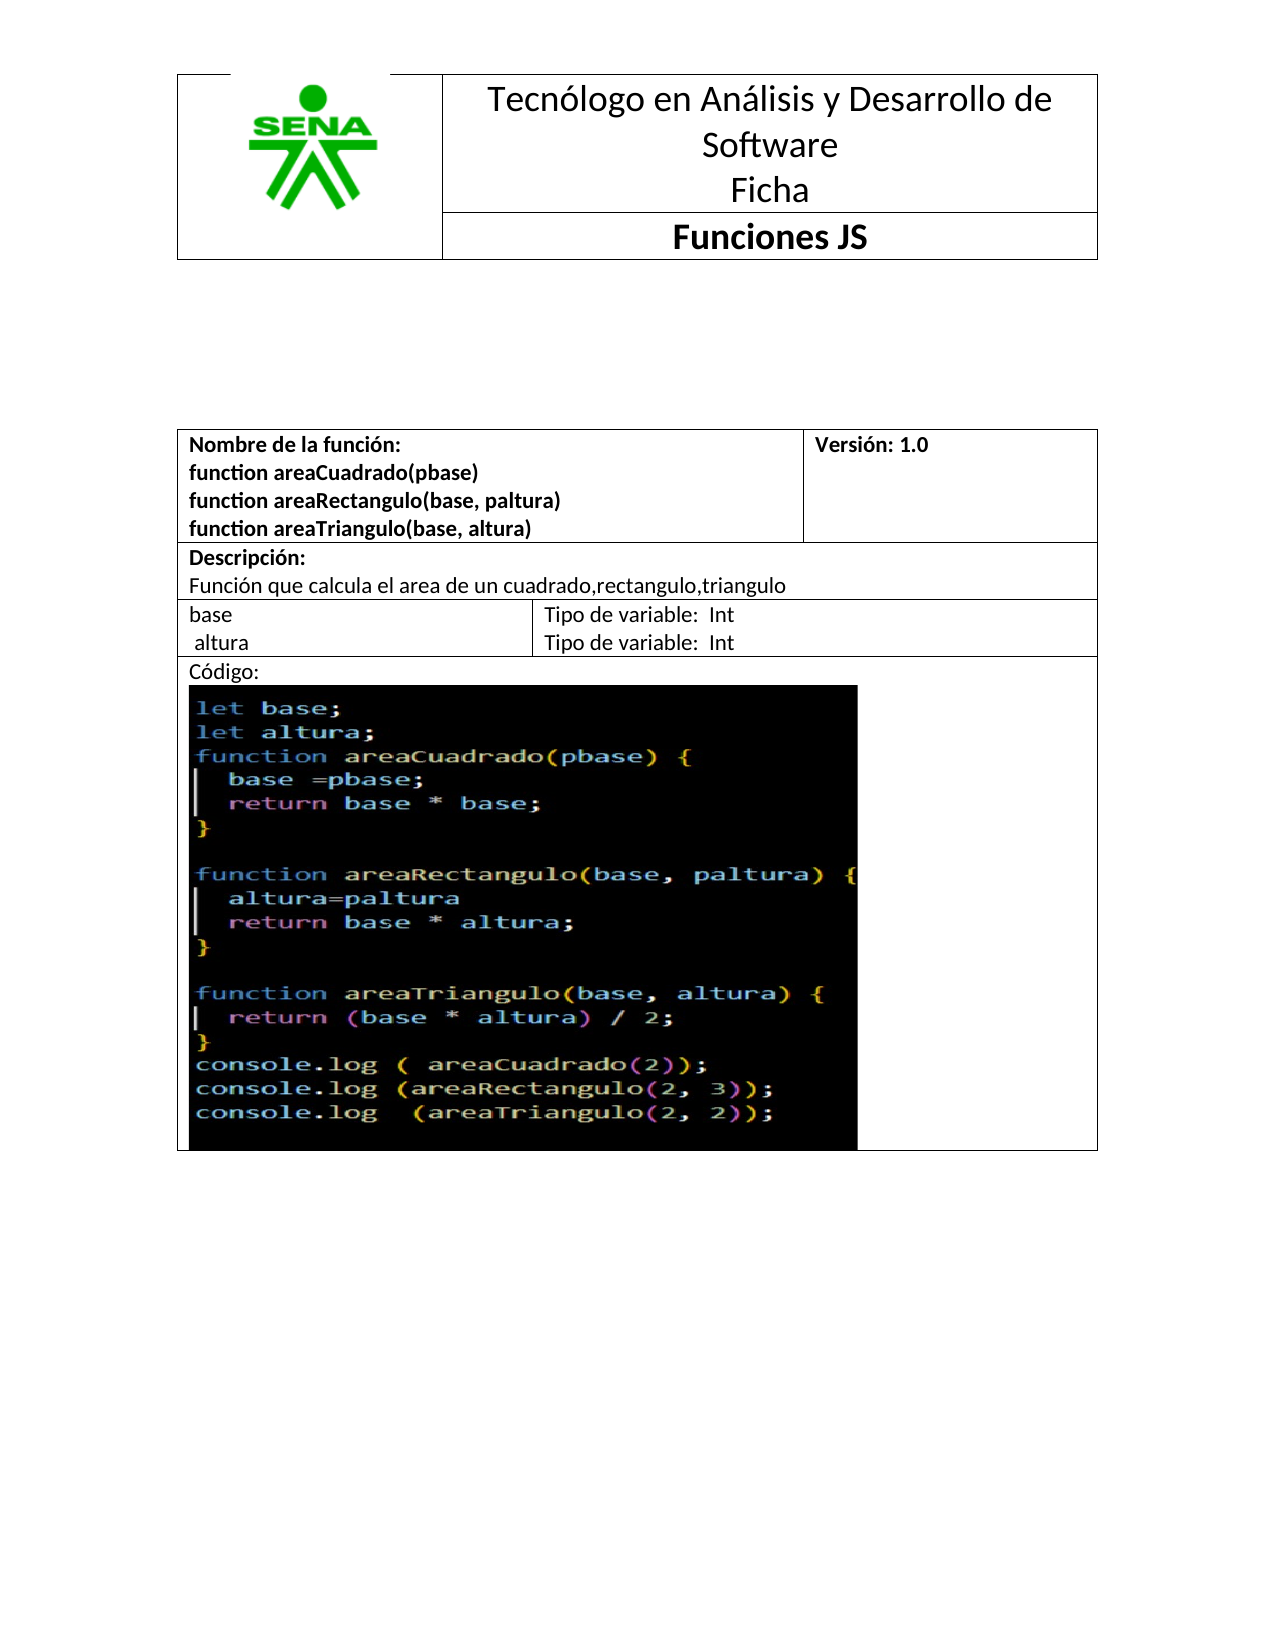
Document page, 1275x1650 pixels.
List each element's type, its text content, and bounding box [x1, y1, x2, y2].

table_cell Descripción: Función que calcula el area de un cuadrado,rectangulo,triangulo [178, 543, 1097, 599]
picture [188, 685, 858, 1150]
table_cell Código: [178, 657, 1097, 1150]
table_header Nombre de la función: function areaCuadrado(pbase) function areaRectangulo(base, paltura) function areaTriangulo(base, altura) [178, 430, 803, 542]
picture [230, 74, 390, 226]
table_cell Tipo de variable: Int Tipo de variable: Int [533, 600, 1097, 656]
table_header Versión: 1.0 [804, 430, 1097, 542]
table_cell base altura [178, 600, 532, 656]
